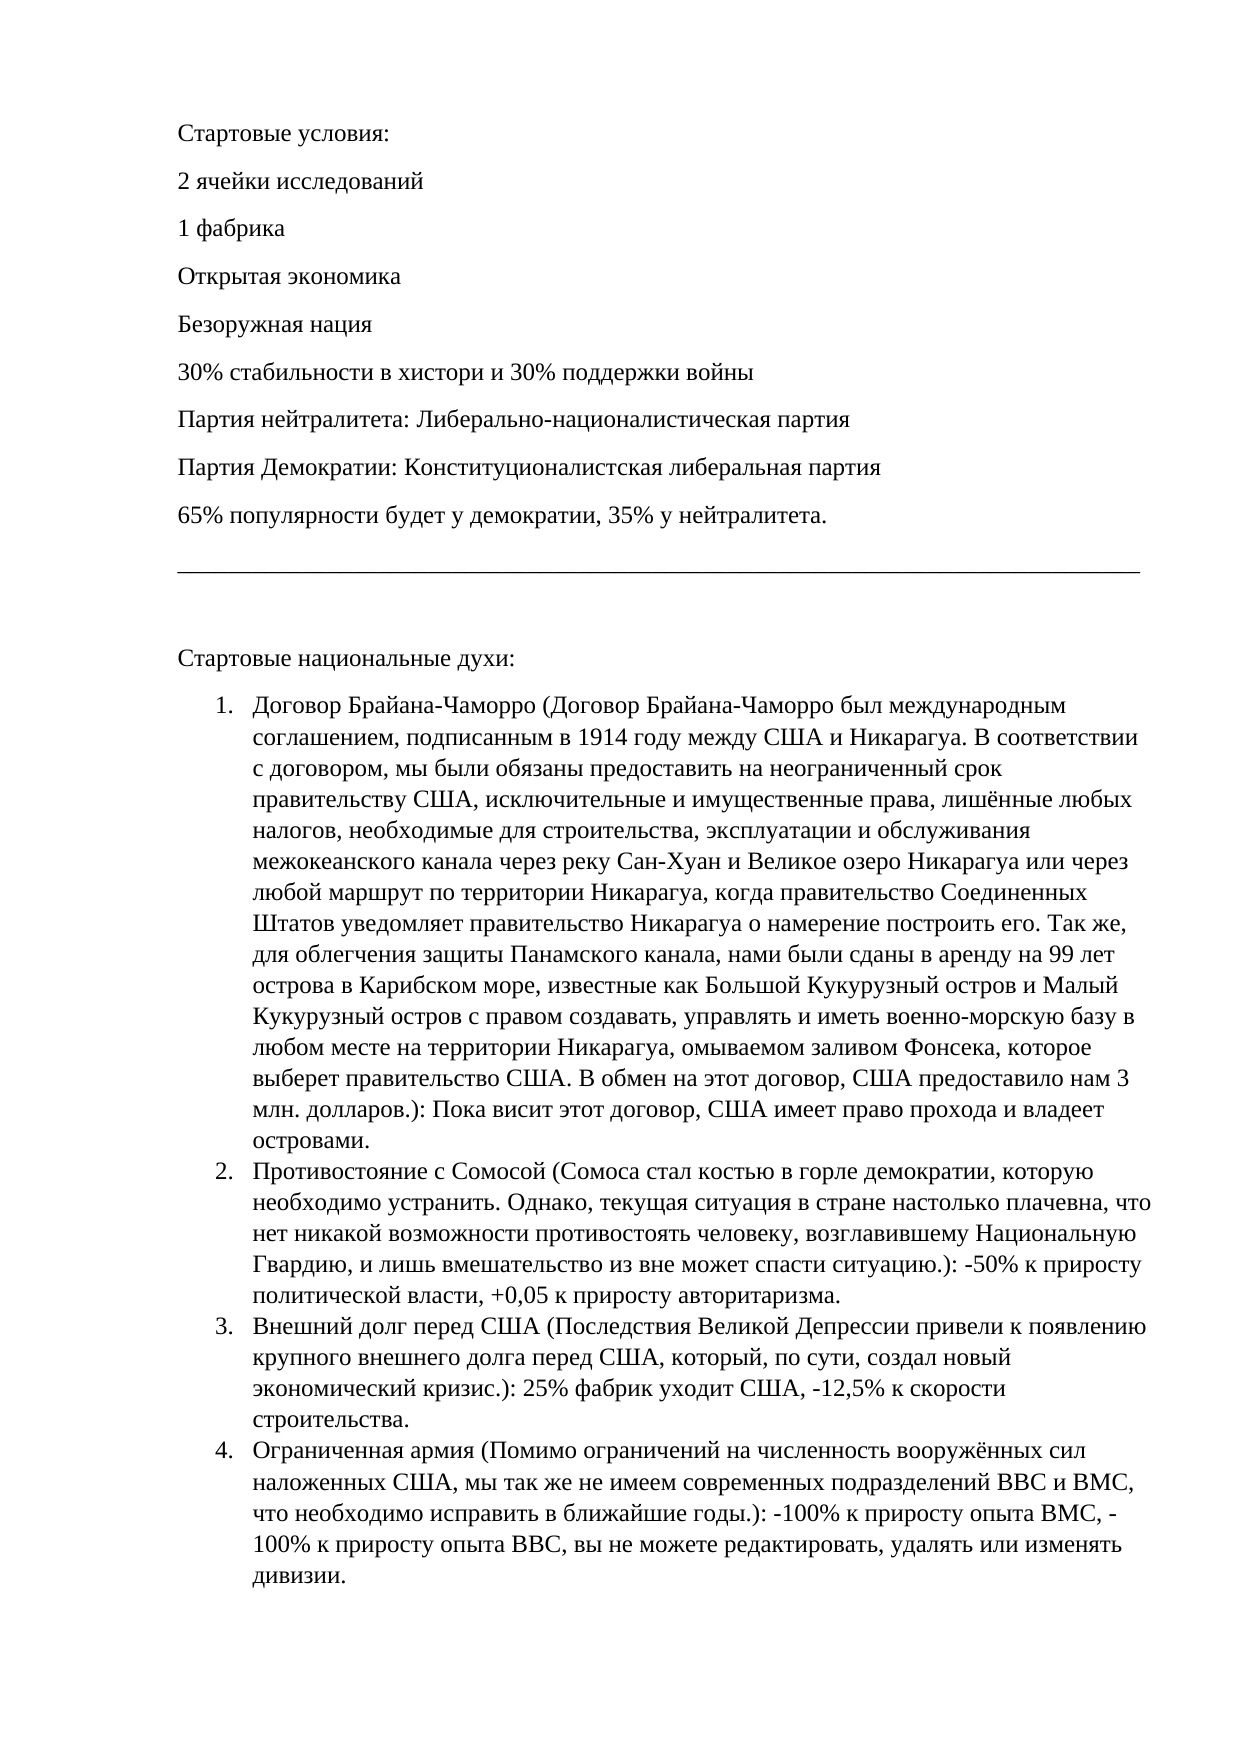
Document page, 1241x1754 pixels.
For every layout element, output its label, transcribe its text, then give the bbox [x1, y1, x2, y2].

list Противостояние с Сомосой (Сомоса стал костью в горле демократии, которую необходимо устранить. Однако, текущая ситуация в стране настолько плачевна, что нет никакой возможности противостоять человеку, возглавившему Национальную Гвардию, и лишь вмешательство из вне может спасти ситуацию.): -50% к приросту политической власти, +0,05 к приросту авторитаризма. [215, 1156, 1152, 1309]
text 2 ячейки исследований [177, 166, 1152, 194]
text Партия Демократии: Конституционалистская либеральная партия [177, 452, 1152, 481]
text _____________________________________________________________________________ [177, 547, 1152, 576]
text 30% стабильности в хистори и 30% поддержки войны [177, 357, 1152, 385]
list Внешний долг перед США (Последствия Великой Депрессии привели к появлению крупного внешнего долга перед США, который, по сути, создал новый экономический кризис.): 25% фабрик уходит США, -12,5% к скорости строительства. [215, 1311, 1152, 1433]
text Стартовые условия: [177, 118, 1152, 147]
text 65% популярности будет у демократии, 35% у нейтралитета. [177, 500, 1152, 528]
text Стартовые национальные духи: [177, 643, 1152, 672]
text Открытая экономика [177, 261, 1152, 290]
text Партия нейтралитета: Либерально-националистическая партия [177, 404, 1152, 433]
text Безоружная нация [177, 309, 1152, 338]
list Ограниченная армия (Помимо ограничений на численность вооружённых сил наложенных США, мы так же не имеем современных подразделений ВВС и ВМС, что необходимо исправить в ближайшие годы.): -100% к приросту опыта ВМС, -100% к приросту опыта ВВС, вы не можете редактировать, удалять или изменять дивизии. [215, 1436, 1152, 1588]
list Договор Брайана-Чаморро (Договор Брайана-Чаморро был международным соглашением, подписанным в 1914 году между США и Никарагуа. В соответствии с договором, мы были обязаны предоставить на неограниченный срок правительству США, исключительные и имущественные права, лишённые любых налогов, необходимые для строительства, эксплуатации и обслуживания межокеанского канала через реку Сан-Хуан и Великое озеро Никарагуа или через любой маршрут по территории Никарагуа, когда правительство Соединенных Штатов уведомляет правительство Никарагуа о намерение построить его. Так же, для облегчения защиты Панамского канала, нами были сданы в аренду на 99 лет острова в Карибском море, известные как Большой Кукурузный остров и Малый Кукурузный остров с правом создавать, управлять и иметь военно-морскую базу в любом месте на территории Никарагуа, омываемом заливом Фонсека, которое выберет правительство США. В обмен на этот договор, США предоставило нам 3 млн. долларов.): Пока висит этот договор, США имеет право прохода и владеет островами. [215, 691, 1152, 1154]
text 1 фабрика [177, 213, 1152, 242]
